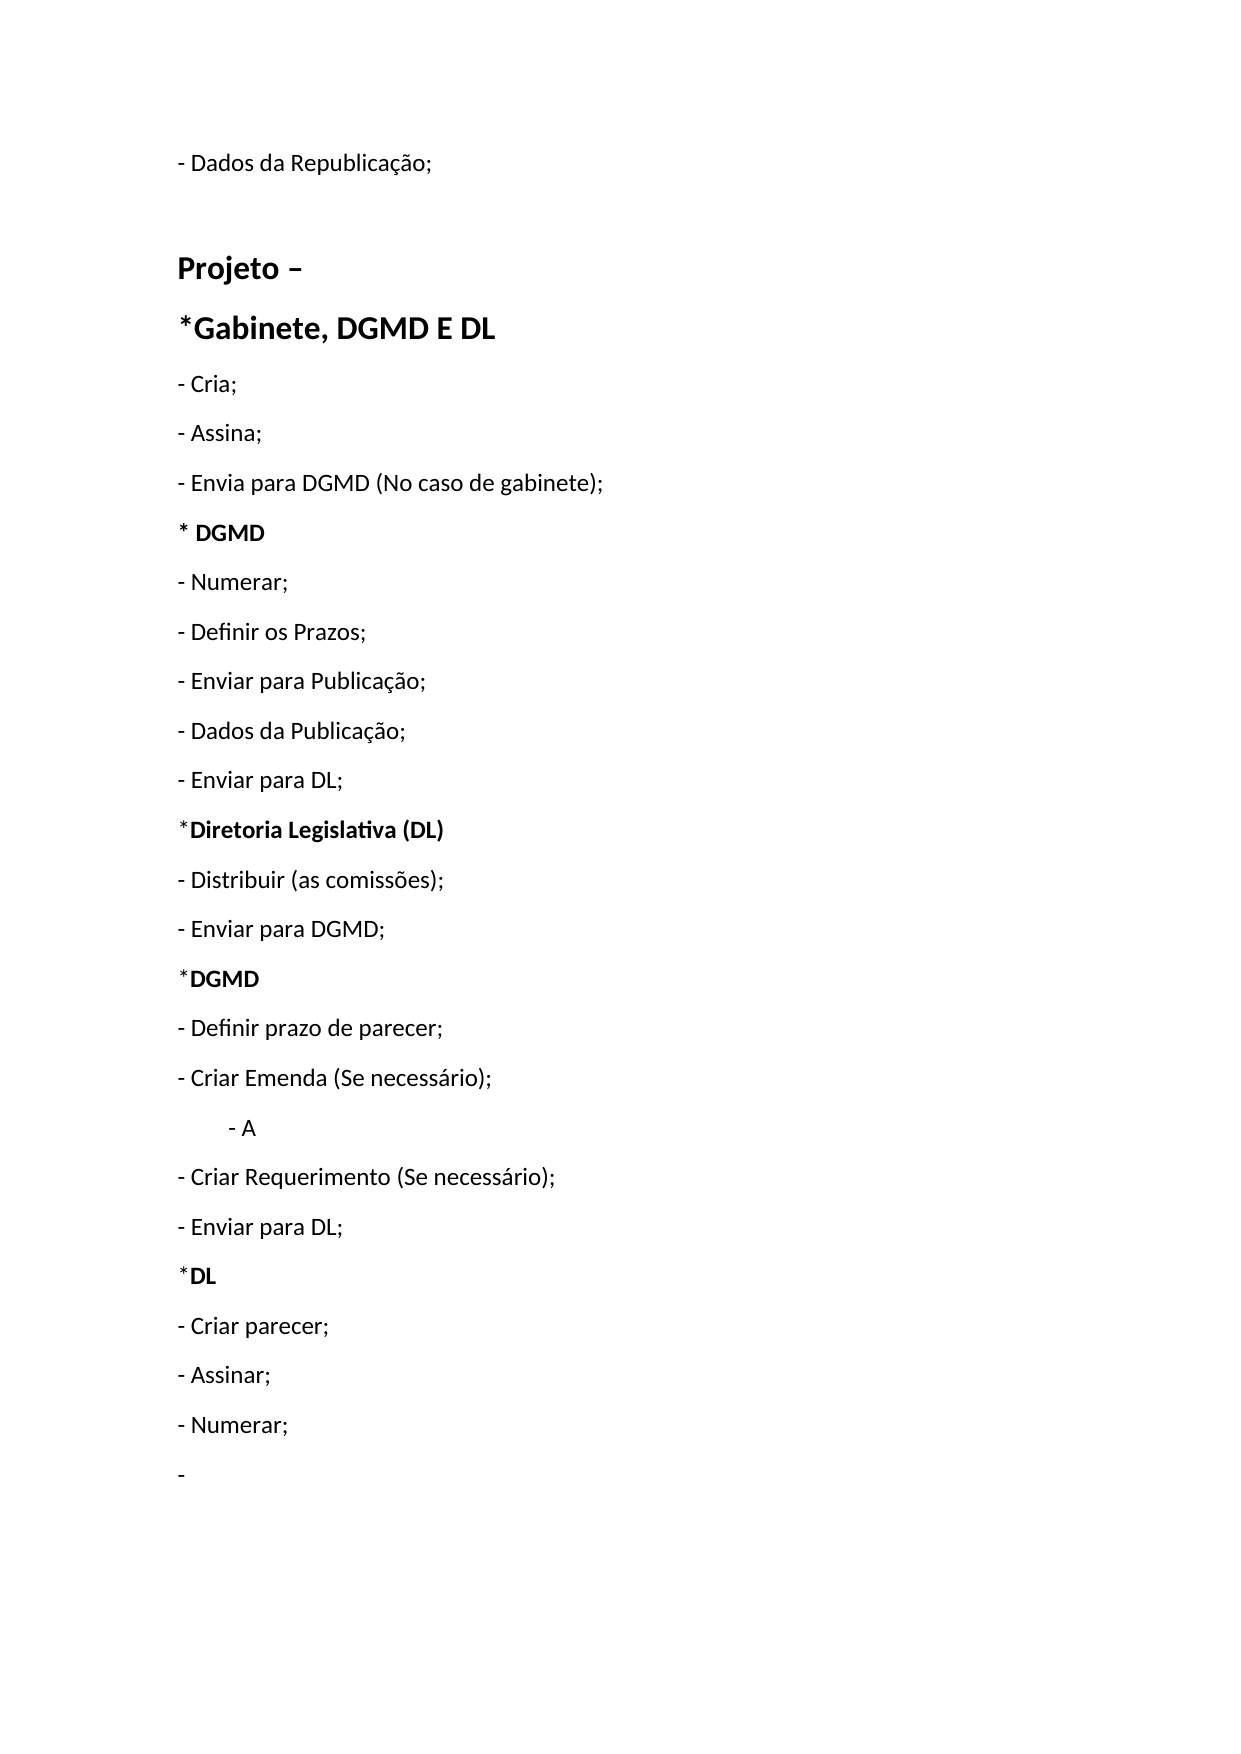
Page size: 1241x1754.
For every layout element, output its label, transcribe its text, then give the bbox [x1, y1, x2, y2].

text - Definir prazo de parecer; [177, 1013, 1063, 1043]
text - Cria; [177, 368, 1063, 398]
text - Assina; [177, 418, 1063, 448]
text - Assinar; [177, 1360, 1063, 1390]
text - Numerar; [177, 566, 1063, 597]
text - Enviar para DL; [177, 1211, 1063, 1241]
text *Diretoria Legislativa (DL) [177, 814, 1063, 845]
text *DL [177, 1261, 1063, 1291]
text - [177, 1459, 1063, 1489]
text - Criar Requerimento (Se necessário); [177, 1161, 1063, 1192]
text - Enviar para Publicação; [177, 666, 1063, 696]
text - Criar Emenda (Se necessário); [177, 1062, 1063, 1093]
text - A [177, 1112, 1063, 1142]
text - Enviar para DGMD; [177, 913, 1063, 944]
text *DGMD [177, 963, 1063, 993]
text - Envia para DGMD (No caso de gabinete); [177, 467, 1063, 498]
text - Enviar para DL; [177, 765, 1063, 795]
text - Numerar; [177, 1409, 1063, 1440]
text *Gabinete, DGMD E DL [177, 307, 1063, 348]
text - Criar parecer; [177, 1310, 1063, 1341]
text - Definir os Prazos; [177, 616, 1063, 646]
text * DGMD [177, 517, 1063, 547]
text - Distribuir (as comissões); [177, 864, 1063, 894]
text - Dados da Publicação; [177, 715, 1063, 746]
text - Dados da Republicação; [177, 148, 1063, 178]
text Projeto – [177, 247, 1063, 287]
